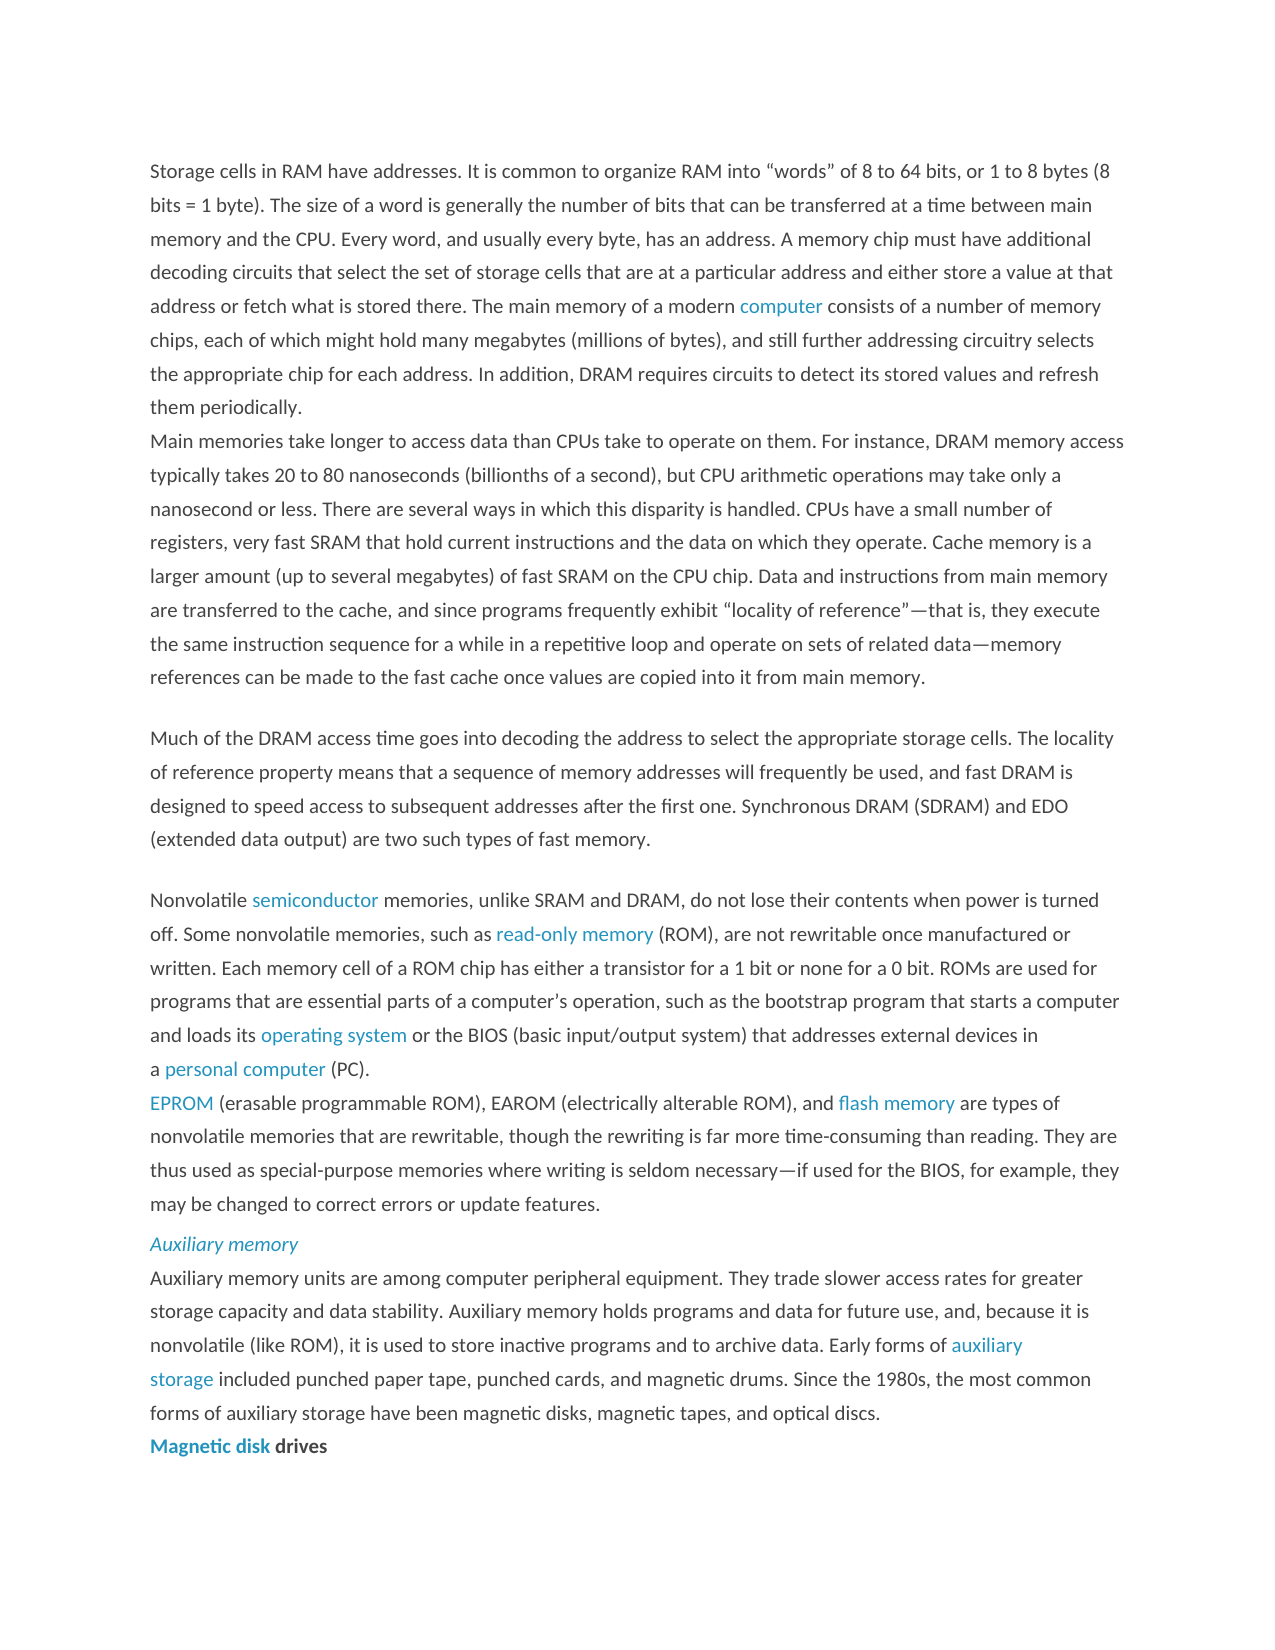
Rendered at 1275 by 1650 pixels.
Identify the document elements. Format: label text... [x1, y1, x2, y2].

text EPROM (erasable programmable ROM), EAROM (electrically alterable ROM), and flash memory are types of nonvolatile memories that are rewritable, though the rewriting is far more time-consuming than reading. They are thus used as special-purpose memories where writing is seldom necessary—if used for the BIOS, for example, they may be changed to correct errors or update features. [150, 1081, 1125, 1216]
text Auxiliary memory units are among computer peripheral equipment. They trade slower access rates for greater storage capacity and data stability. Auxiliary memory holds programs and data for future use, and, because it is nonvolatile (like ROM), it is used to store inactive programs and to archive data. Early forms of auxiliary storage included punched paper tape, punched cards, and magnetic drums. Since the 1980s, the most common forms of auxiliary storage have been magnetic disks, magnetic tapes, and optical discs. [150, 1256, 1125, 1425]
text Magnetic disk drives [150, 1425, 1125, 1459]
text Main memories take longer to access data than CPUs take to operate on them. For instance, DRAM memory access typically takes 20 to 80 nanoseconds (billionths of a second), but CPU arithmetic operations may take only a nanosecond or less. There are several ways in which this disparity is handled. CPUs have a small number of registers, very fast SRAM that hold current instructions and the data on which they operate. Cache memory is a larger amount (up to several megabytes) of fast SRAM on the CPU chip. Data and instructions from main memory are transferred to the cache, and since programs frequently exhibit “locality of reference”—that is, they execute the same instruction sequence for a while in a repetitive loop and operate on sets of related data—memory references can be made to the fast cache once values are copied into it from main memory. [150, 420, 1125, 690]
text Nonvolatile semiconductor memories, unlike SRAM and DRAM, do not lose their contents when power is turned off. Some nonvolatile memories, such as read-only memory (ROM), are not rewritable once manufactured or written. Each memory cell of a ROM chip has either a transistor for a 1 bit or none for a 0 bit. ROMs are used for programs that are essential parts of a computer’s operation, such as the bootstrap program that starts a computer and loads its operating system or the BIOS (basic input/output system) that addresses external devices in a personal computer (PC). [150, 879, 1125, 1081]
text Much of the DRAM access time goes into decoding the address to select the appropriate storage cells. The locality of reference property means that a sequence of memory addresses will frequently be used, and fast DRAM is designed to speed access to subsequent addresses after the first one. Synchronous DRAM (SDRAM) and EDO (extended data output) are two such types of fast memory. [150, 717, 1125, 852]
text Auxiliary memory [150, 1216, 1125, 1256]
text Storage cells in RAM have addresses. It is common to organize RAM into “words” of 8 to 64 bits, or 1 to 8 bytes (8 bits = 1 byte). The size of a word is generally the number of bits that can be transferred at a time between main memory and the CPU. Every word, and usually every byte, has an address. A memory chip must have additional decoding circuits that select the set of storage cells that are at a particular address and either store a value at that address or fetch what is stored there. The main memory of a modern computer consists of a number of memory chips, each of which might hold many megabytes (millions of bytes), and still further addressing circuitry selects the appropriate chip for each address. In addition, DRAM requires circuits to detect its stored values and refresh them periodically. [150, 150, 1125, 420]
